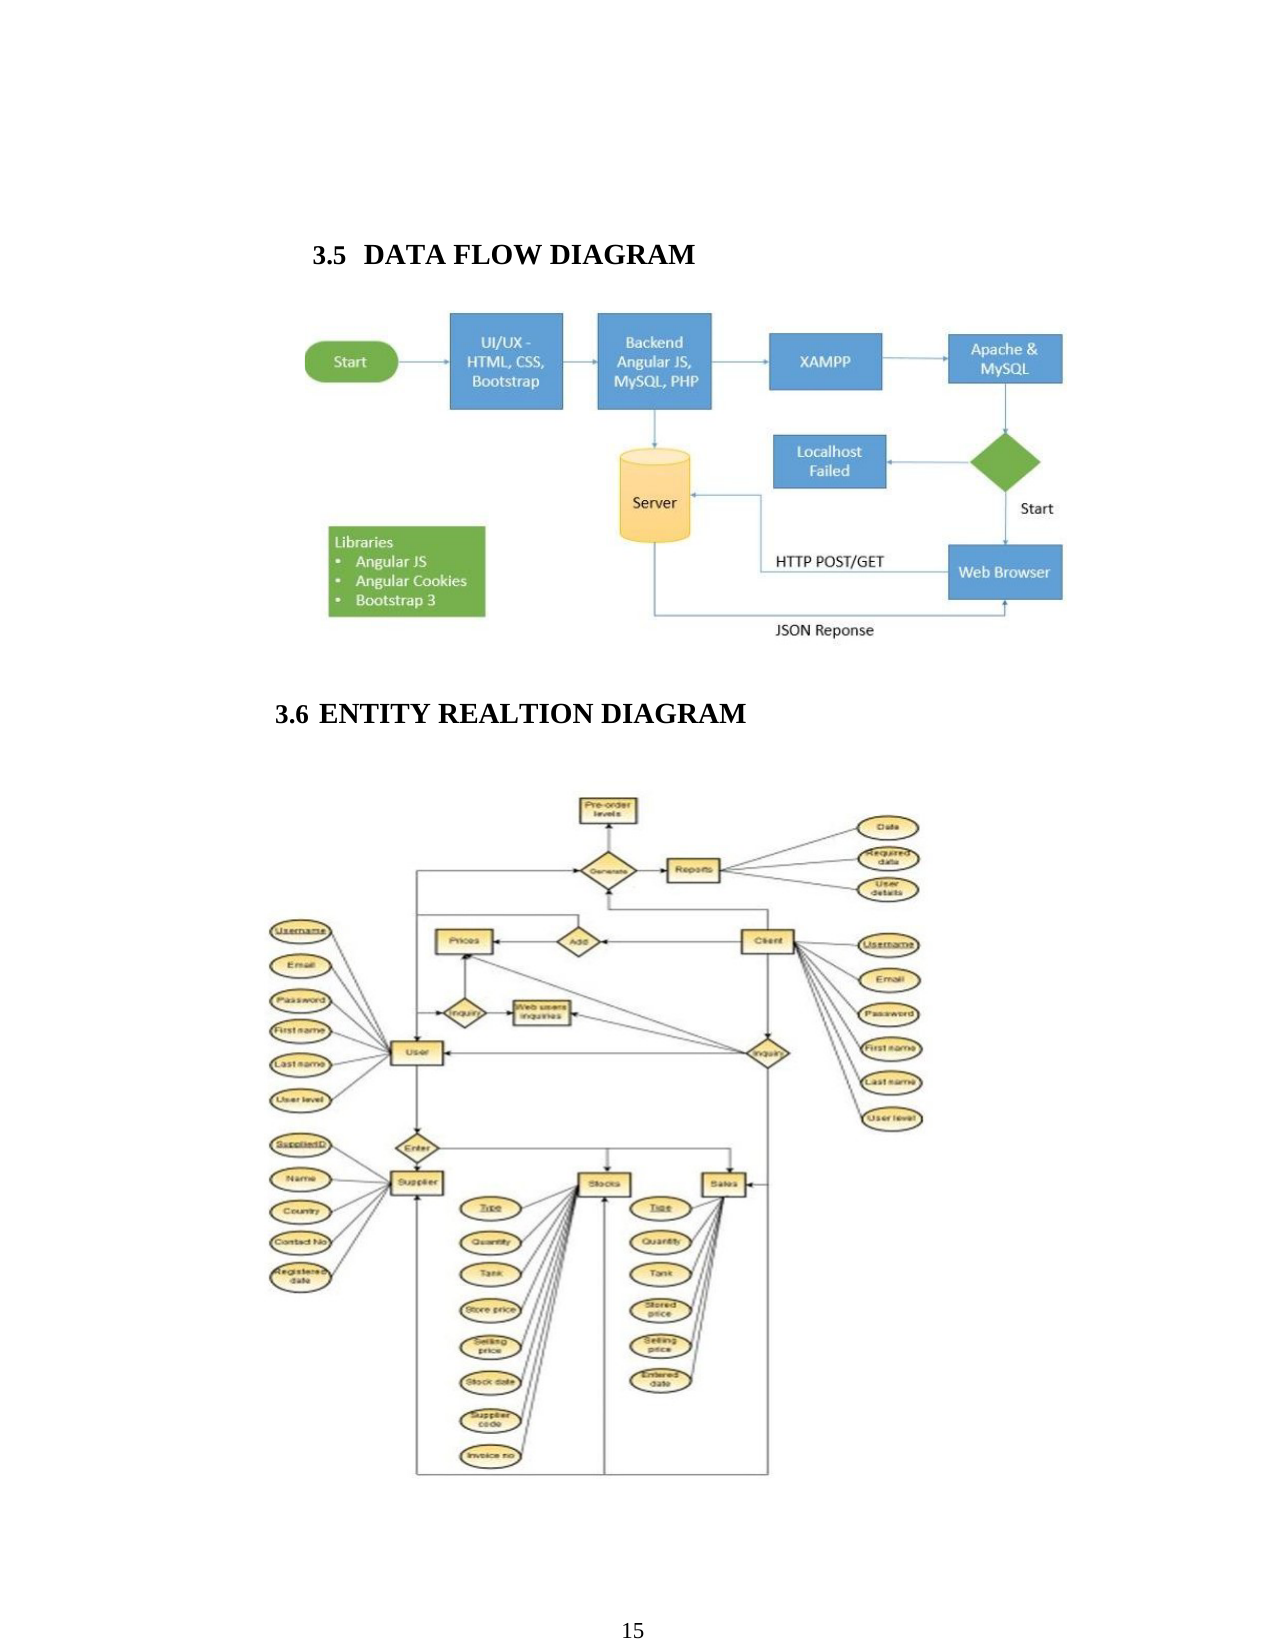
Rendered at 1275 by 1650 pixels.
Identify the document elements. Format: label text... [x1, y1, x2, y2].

subtitle DATA FLOW DIAGRAM [312, 237, 1275, 270]
picture [304, 310, 1068, 646]
list ENTITY REALTION DIAGRAM [275, 696, 1275, 730]
picture [263, 781, 933, 1479]
